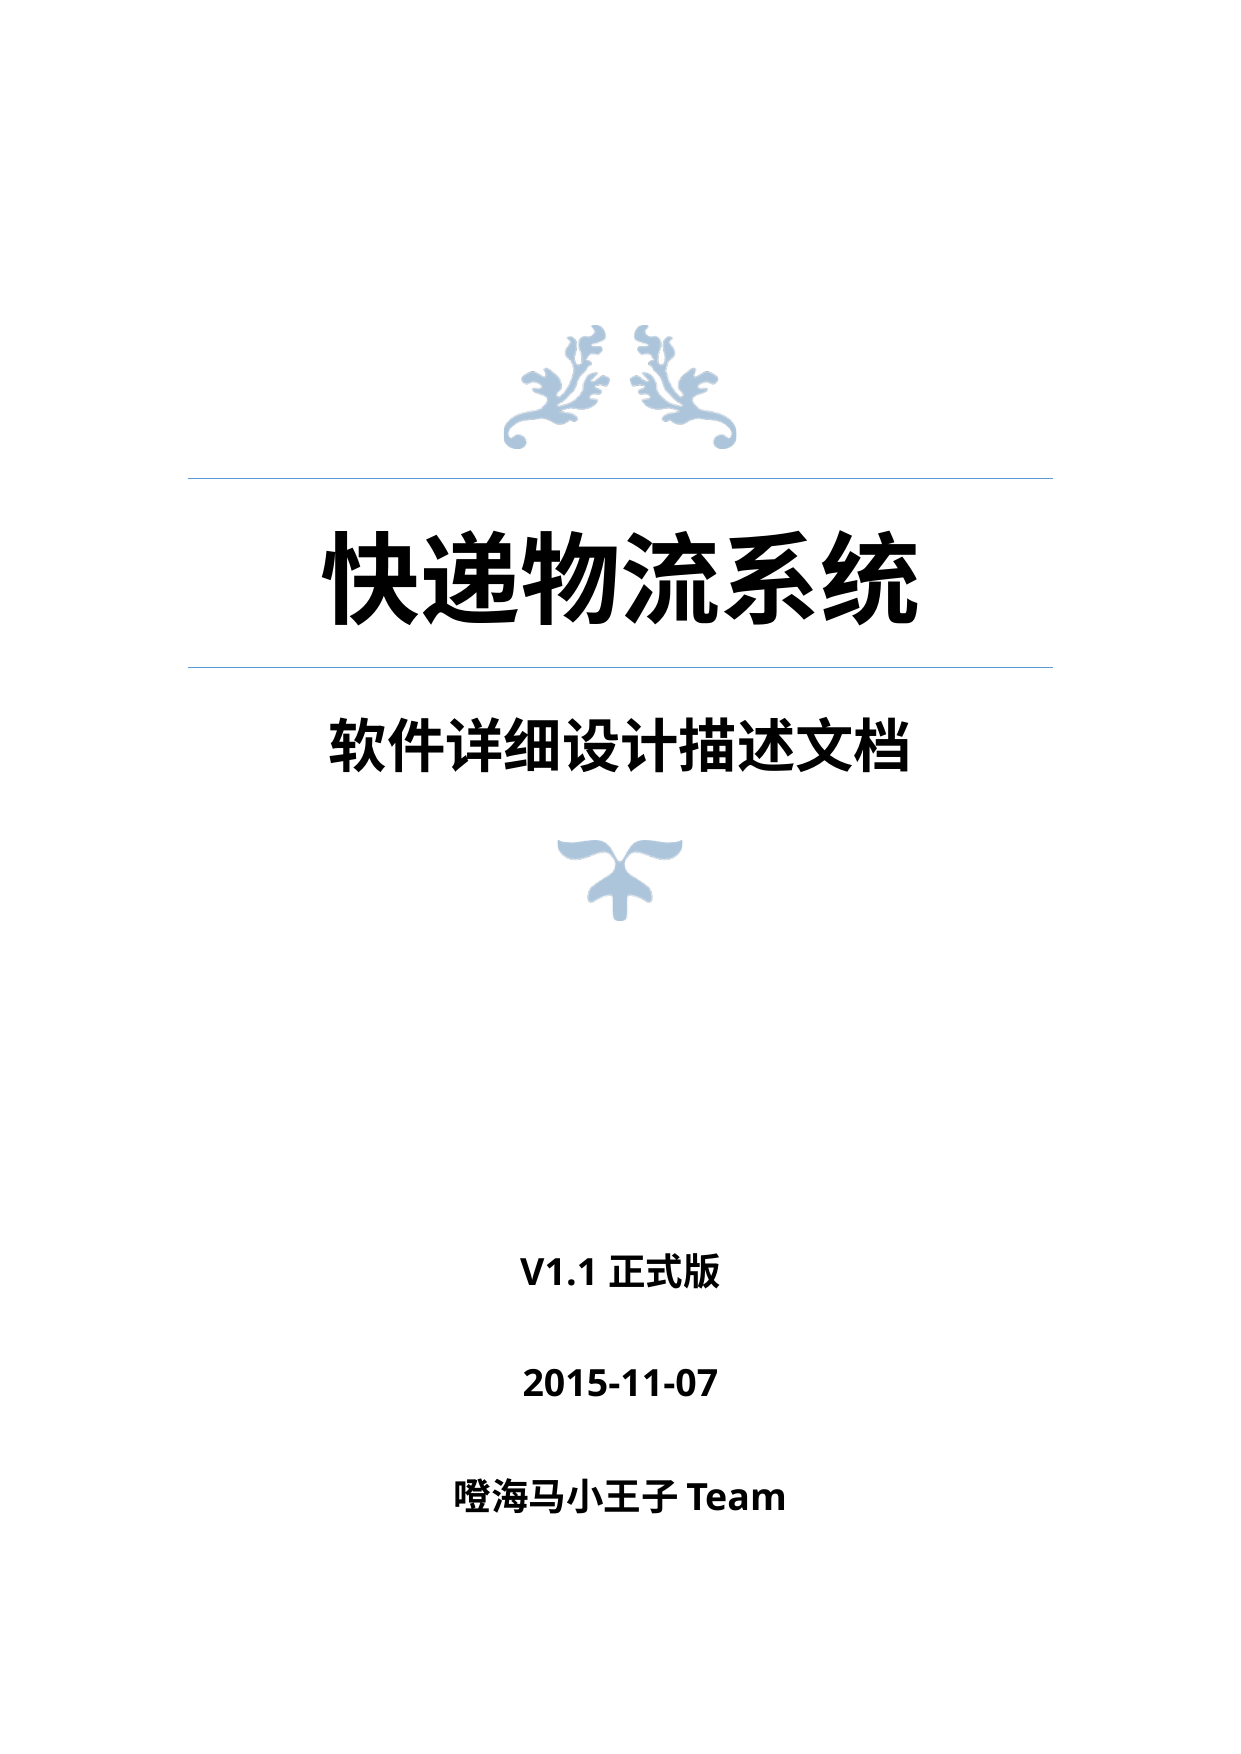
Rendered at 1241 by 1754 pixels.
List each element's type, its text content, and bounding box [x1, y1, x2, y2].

picture [503, 325, 737, 449]
text 软件详细设计描述文档 [187, 693, 1053, 791]
text 快递物流系统 [187, 479, 1053, 668]
picture [557, 840, 683, 921]
